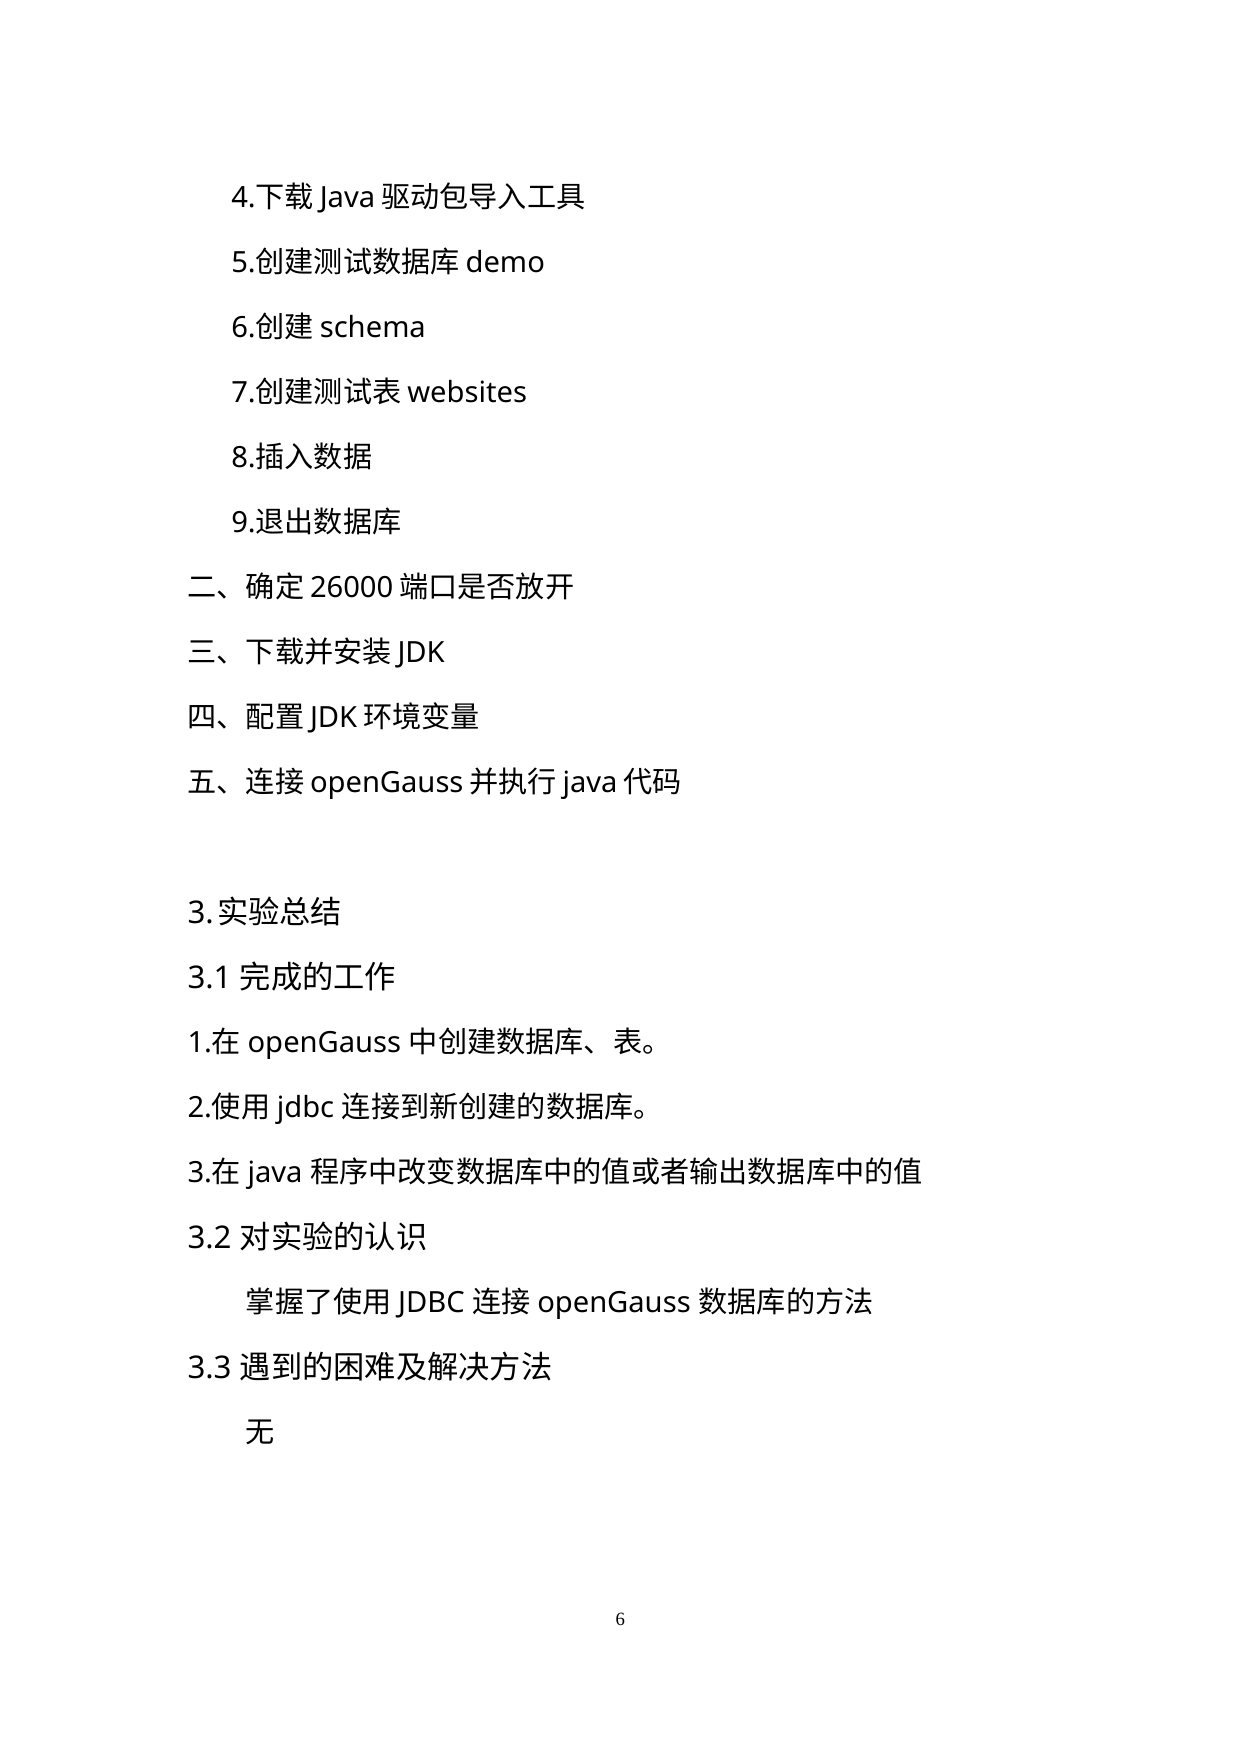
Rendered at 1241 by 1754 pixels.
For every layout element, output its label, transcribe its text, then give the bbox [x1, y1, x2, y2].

list 4.下载Java驱动包导入工具 [187, 162, 1053, 227]
text 1.在 openGauss 中创建数据库、表。 [187, 1007, 1053, 1072]
list 5.创建测试数据库demo [187, 227, 1053, 292]
text 3.1 完成的工作 [187, 942, 1053, 1007]
list 7.创建测试表websites [187, 357, 1053, 422]
list 实验总结 [187, 877, 1053, 942]
list 四、配置JDK环境变量 [187, 682, 1053, 747]
text 掌握了使用 JDBC 连接 openGauss 数据库的方法 [187, 1267, 1053, 1332]
text 无 [187, 1397, 1053, 1462]
text 3.2 对实验的认识 [187, 1202, 1053, 1267]
list 二、确定26000端口是否放开 [187, 552, 1053, 617]
text 2.使用 jdbc 连接到新创建的数据库。 [187, 1072, 1053, 1137]
list 五、连接openGauss并执行java代码 [187, 747, 1053, 812]
list 8.插入数据 [187, 422, 1053, 487]
list 6.创建schema [187, 292, 1053, 357]
list 三、下载并安装JDK [187, 617, 1053, 682]
list 9.退出数据库 [187, 487, 1053, 552]
text 3.在 java 程序中改变数据库中的值或者输出数据库中的值 [187, 1137, 1053, 1202]
text 3.3 遇到的困难及解决方法 [187, 1332, 1053, 1397]
